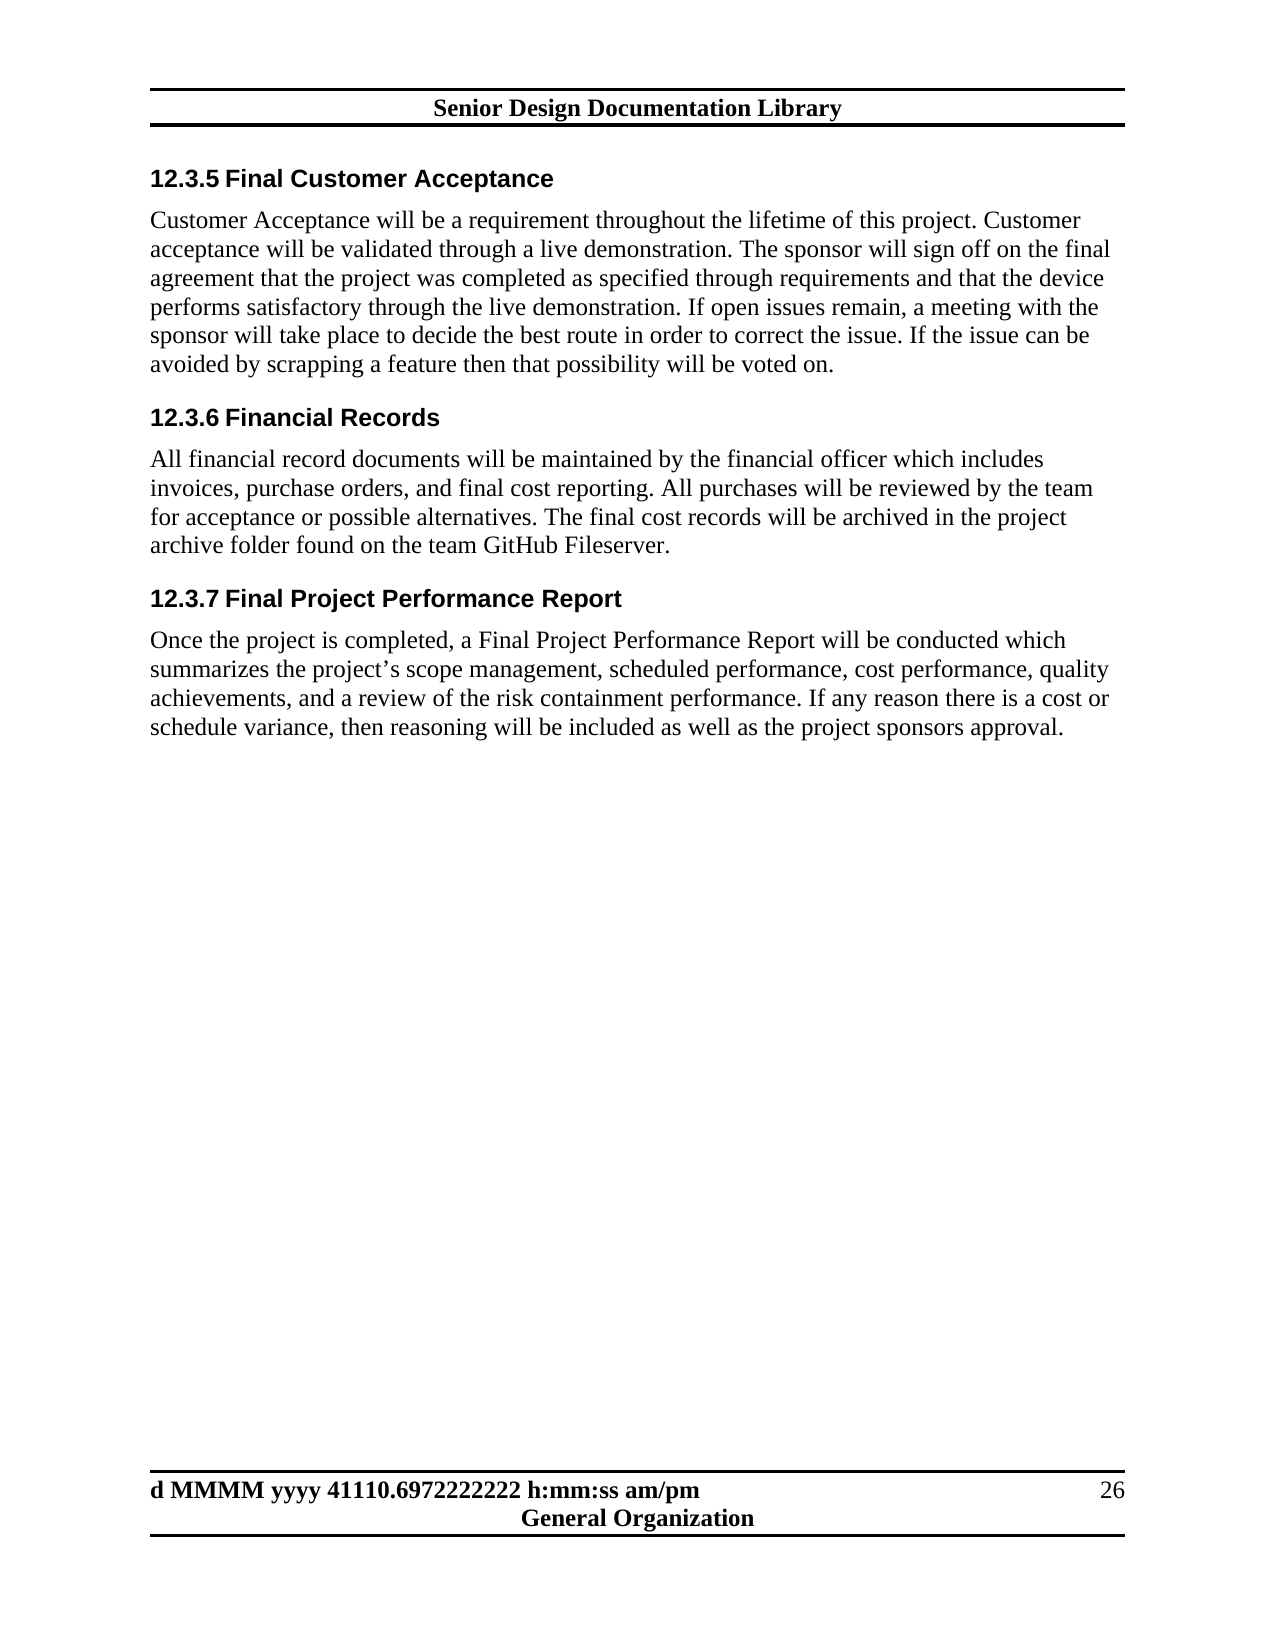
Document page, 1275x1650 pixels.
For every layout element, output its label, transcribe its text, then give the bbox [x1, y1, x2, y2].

subtitle Final Customer Acceptance [150, 164, 1125, 193]
text All financial record documents will be maintained by the financial officer which includes invoices, purchase orders, and final cost reporting. All purchases will be reviewed by the team for acceptance or possible alternatives. The final cost records will be archived in the project archive folder found on the team GitHub Fileserver. [150, 444, 1125, 559]
text Customer Acceptance will be a requirement throughout the lifetime of this project. Customer acceptance will be validated through a live demonstration. The sponsor will sign off on the final agreement that the project was completed as specified through requirements and that the device performs satisfactory through the live demonstration. If open issues remain, a meeting with the sponsor will take place to decide the best route in order to correct the issue. If the issue can be avoided by scrapping a feature then that possibility will be voted on. [150, 205, 1125, 378]
subtitle Final Project Performance Report [150, 584, 1125, 613]
text Once the project is completed, a Final Project Performance Report will be conducted which summarizes the project’s scope management, scheduled performance, cost performance, quality achievements, and a review of the risk containment performance. If any reason there is a cost or schedule variance, then reasoning will be included as well as the project sponsors approval. [150, 625, 1125, 740]
subtitle Financial Records [150, 403, 1125, 432]
